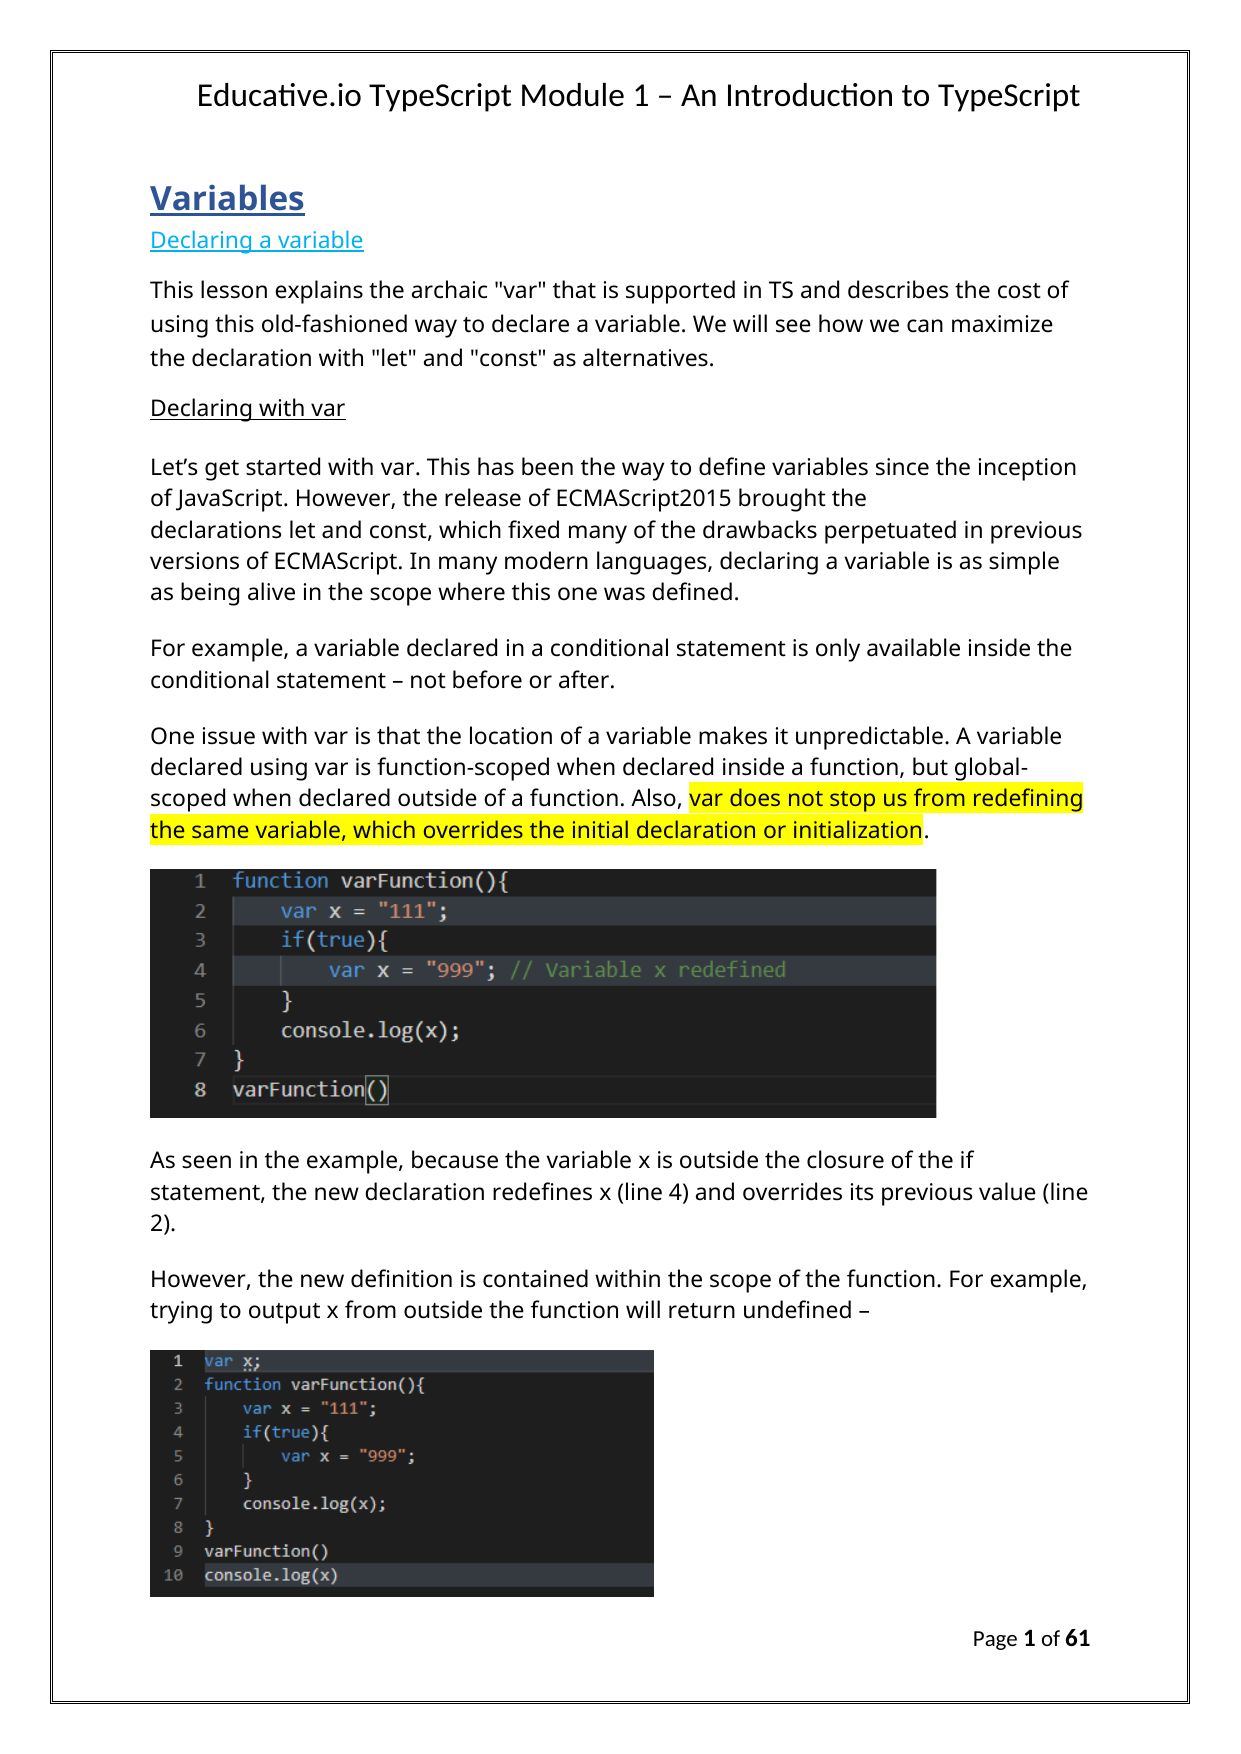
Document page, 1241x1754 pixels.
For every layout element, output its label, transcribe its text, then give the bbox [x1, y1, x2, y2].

picture [150, 1350, 654, 1597]
text As seen in the example, because the variable x is outside the closure of the if statement, the new declaration redefines x (line 4) and overrides its previous value (line 2). [150, 1144, 1090, 1238]
text However, the new definition is contained within the scope of the function. For example, trying to output x from outside the function will return undefined – [150, 1263, 1090, 1326]
text One issue with var is that the location of a variable makes it unpredictable. A variable declared using var is function-scoped when declared inside a function, but global-scoped when declared outside of a function. Also, var does not stop us from redefining the same variable, which overrides the initial declaration or initialization. [150, 720, 1090, 845]
subtitle Variables [150, 175, 1090, 220]
text This lesson explains the archaic "var" that is supported in TS and describes the cost of using this old-fashioned way to declare a variable. We will see how we can maximize the declaration with "let" and "const" as alternatives. [150, 274, 1090, 373]
picture [150, 869, 937, 1118]
text Declaring a variable [150, 224, 1090, 255]
text Let’s get started with var. This has been the way to define variables since the inception of JavaScript. However, the release of ECMAScript2015 brought the declarations let and const, which fixed many of the drawbacks perpetuated in previous versions of ECMAScript. In many modern languages, declaring a variable is as simple as being alive in the scope where this one was defined. [150, 451, 1090, 607]
text Declaring with var [150, 392, 1090, 423]
text For example, a variable declared in a conditional statement is only available inside the conditional statement – not before or after. [150, 632, 1090, 695]
